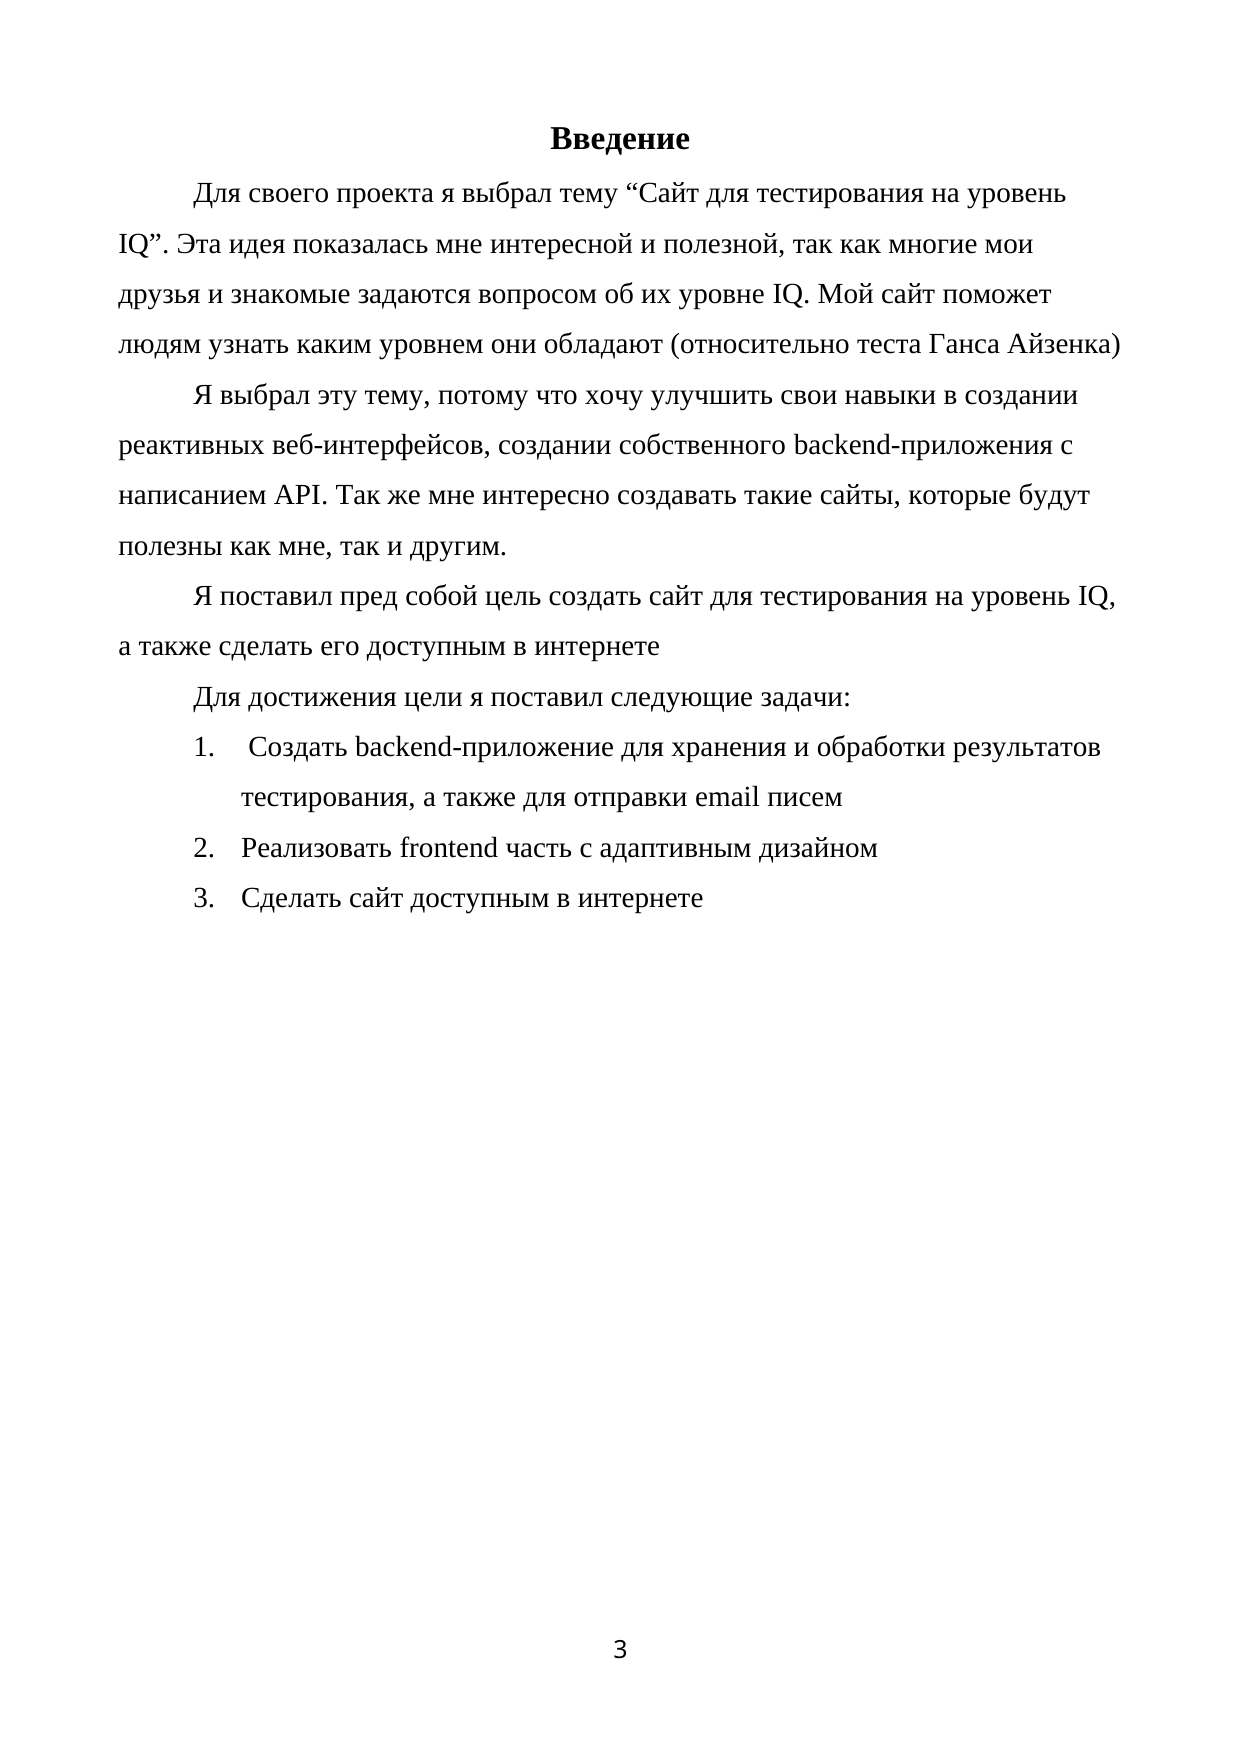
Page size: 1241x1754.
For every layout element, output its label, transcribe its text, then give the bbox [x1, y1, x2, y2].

list Сделать сайт доступным в интернете [193, 880, 1122, 913]
text Введение [118, 118, 1122, 156]
list Реализовать frontend часть с адаптивным дизайном [193, 830, 1122, 863]
text Для достижения цели я поставил следующие задачи: [118, 679, 1122, 712]
text Я поставил пред собой цель создать сайт для тестирования на уровень IQ, а также сделать его доступным в интернете [118, 578, 1122, 662]
text Для своего проекта я выбрал тему “Сайт для тестирования на уровень IQ”. Эта идея показалась мне интересной и полезной, так как многие мои друзья и знакомые задаются вопросом об их уровне IQ. Мой сайт поможет людям узнать каким уровнем они обладают (относительно теста Ганса Айзенка) [118, 176, 1122, 360]
text Я выбрал эту тему, потому что хочу улучшить свои навыки в создании реактивных веб-интерфейсов, создании собственного backend-приложения с написанием API. Так же мне интересно создавать такие сайты, которые будут полезны как мне, так и другим. [118, 377, 1122, 561]
list Создать backend-приложение для хранения и обработки результатов тестирования, а также для отправки email писем [193, 729, 1122, 813]
